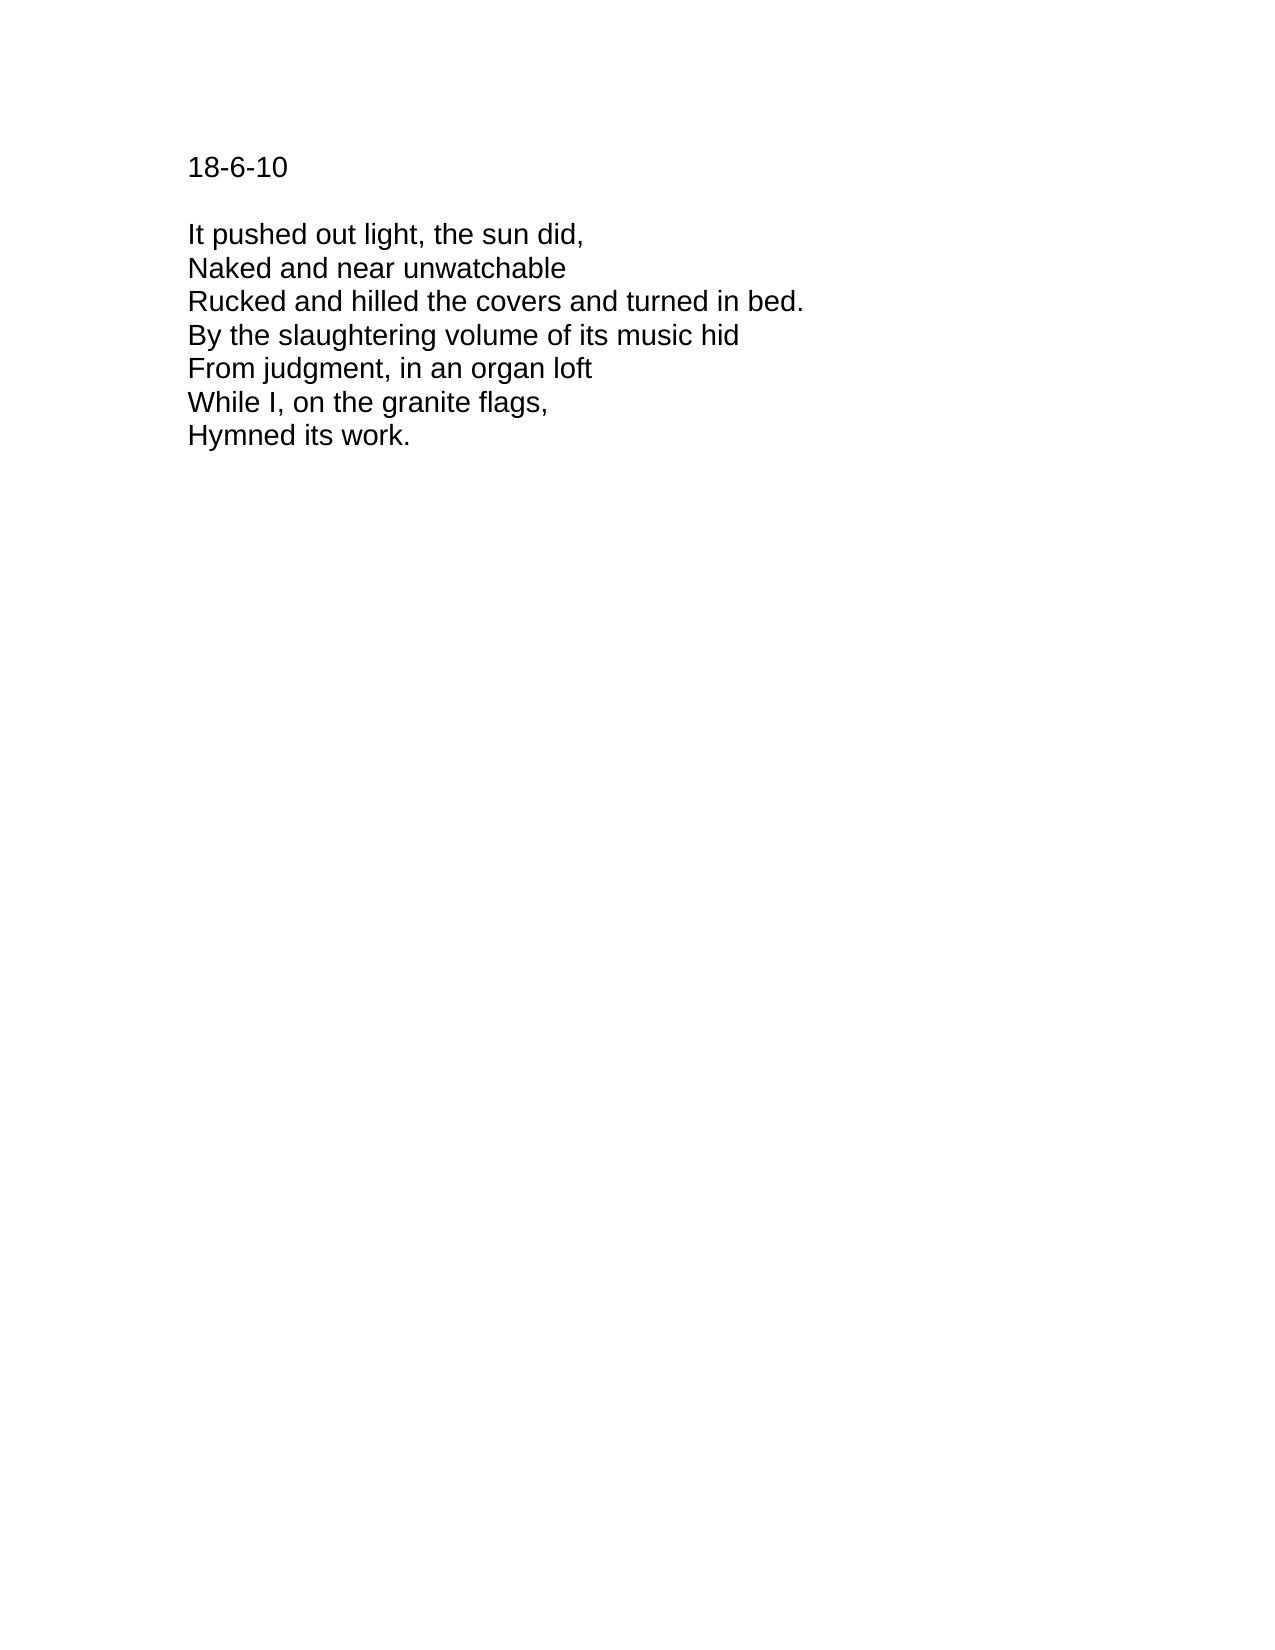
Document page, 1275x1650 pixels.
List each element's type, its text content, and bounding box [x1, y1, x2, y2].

text 18-6-10 It pushed out light, the sun did, Naked and near unwatchable Rucked and hilled the covers and turned in bed. By the slaughtering volume of its music hid From judgment, in an organ loft While I, on the granite flags, Hymned its work. [187, 150, 1087, 485]
